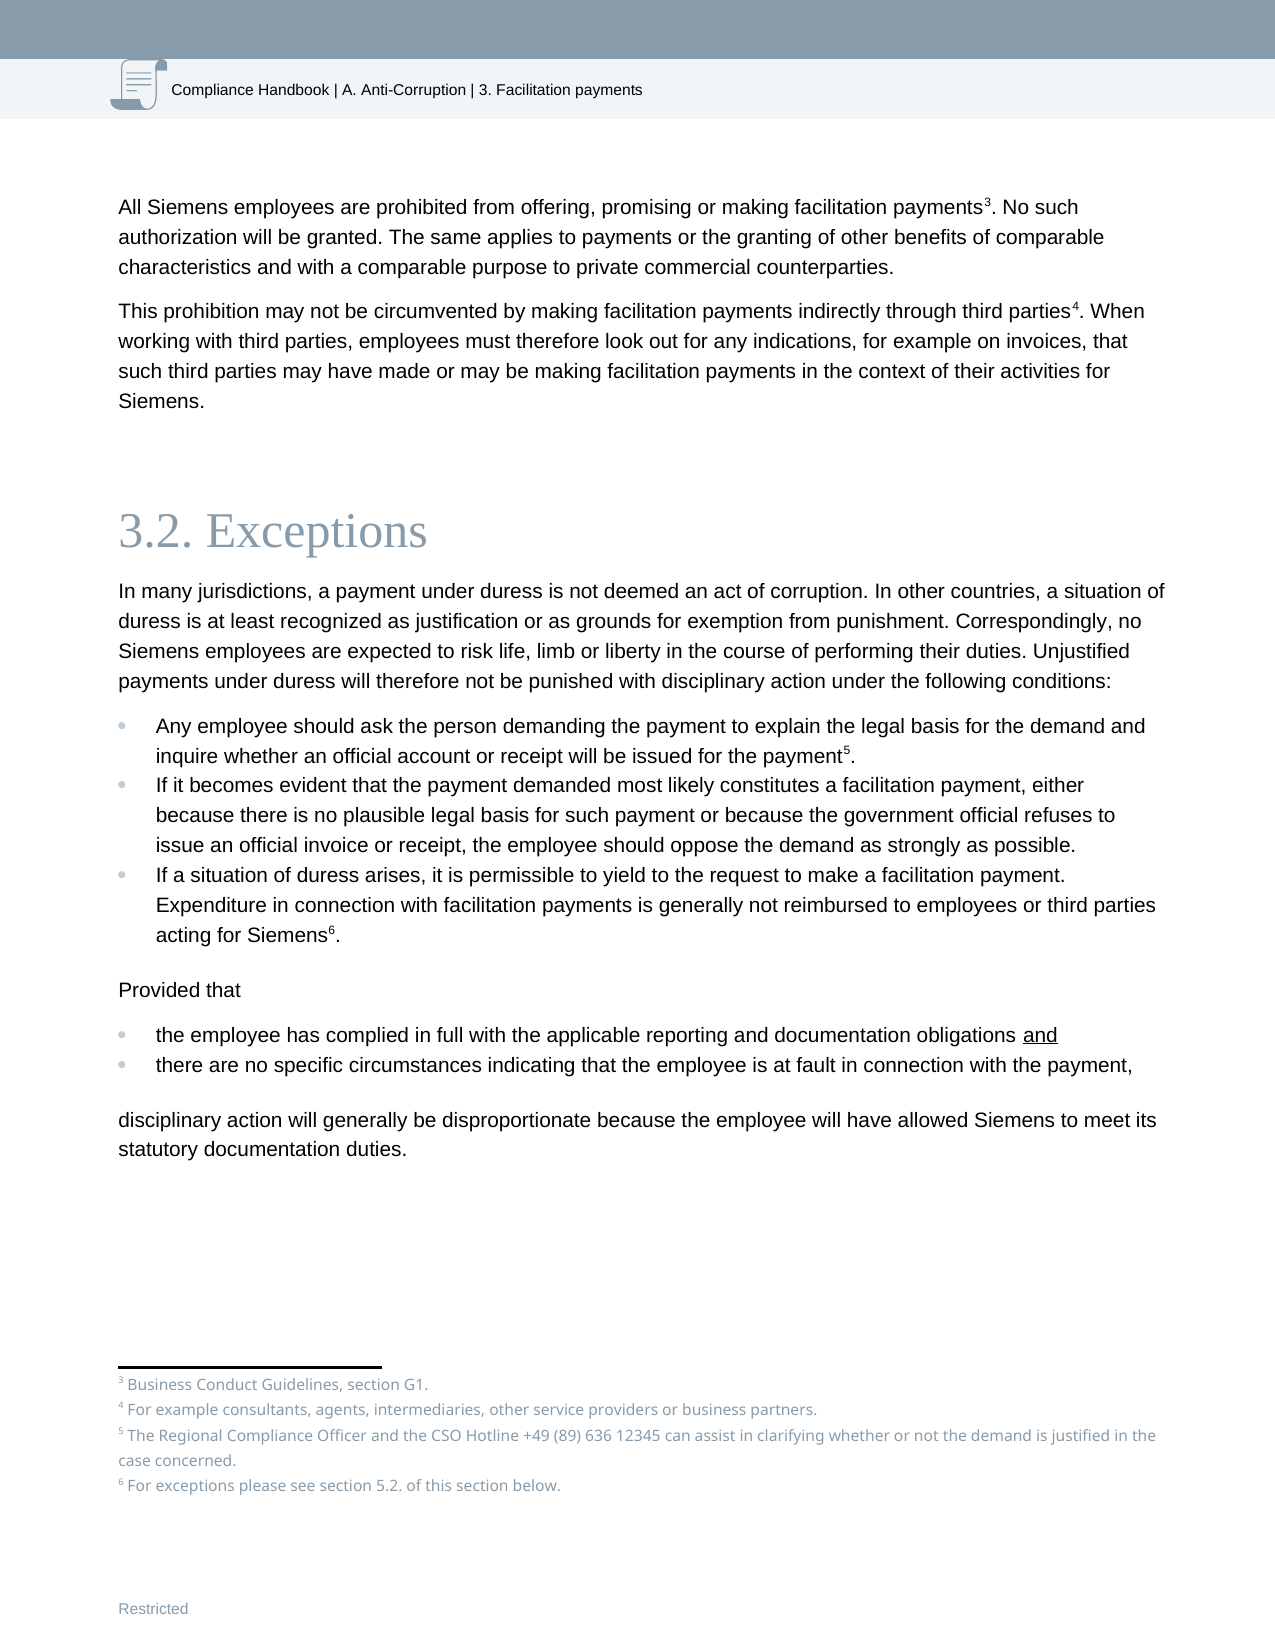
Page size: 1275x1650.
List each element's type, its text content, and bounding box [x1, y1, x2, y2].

text All Siemens employees are prohibited from offering, promising or making facilitation payments. No such authorization will be granted. The same applies to payments or the granting of other benefits of comparable characteristics and with a comparable purpose to private commercial counterparties. [118, 195, 1169, 279]
text there are no specific circumstances indicating that the employee is at fault in connection with the payment, [118, 1052, 1169, 1076]
text This prohibition may not be circumvented by making facilitation payments indirectly through third parties. When working with third parties, employees must therefore look out for any indications, for example on invoices, that such third parties may have made or may be making facilitation payments in the context of their activities for Siemens. [118, 299, 1169, 413]
text the employee has complied in full with the applicable reporting and documentation obligations and [118, 1022, 1169, 1046]
text Any employee should ask the person demanding the payment to explain the legal basis for the demand and inquire whether an official account or receipt will be issued for the payment. [118, 713, 1169, 767]
text disciplinary action will generally be disproportionate because the employee will have allowed Siemens to meet its statutory documentation duties. [118, 1107, 1169, 1161]
text If a situation of duress arises, it is permissible to yield to the request to make a facilitation payment. Expenditure in connection with facilitation payments is generally not reimbursed to employees or third parties acting for Siemens. [118, 863, 1169, 947]
text If it becomes evident that the payment demanded most likely constitutes a facilitation payment, either because there is no plausible legal basis for such payment or because the government official refuses to issue an official invoice or receipt, the employee should oppose the demand as strongly as possible. [118, 773, 1169, 857]
subtitle 3.2. Exceptions [118, 501, 1169, 558]
text Provided that [118, 978, 1169, 1002]
picture [110, 59, 168, 110]
text In many jurisdictions, a payment under duress is not deemed an act of corruption. In other countries, a situation of duress is at least recognized as justification or as grounds for exemption from punishment. Correspondingly, no Siemens employees are expected to risk life, limb or liberty in the course of performing their duties. Unjustified payments under duress will therefore not be punished with disciplinary action under the following conditions: [118, 579, 1169, 693]
